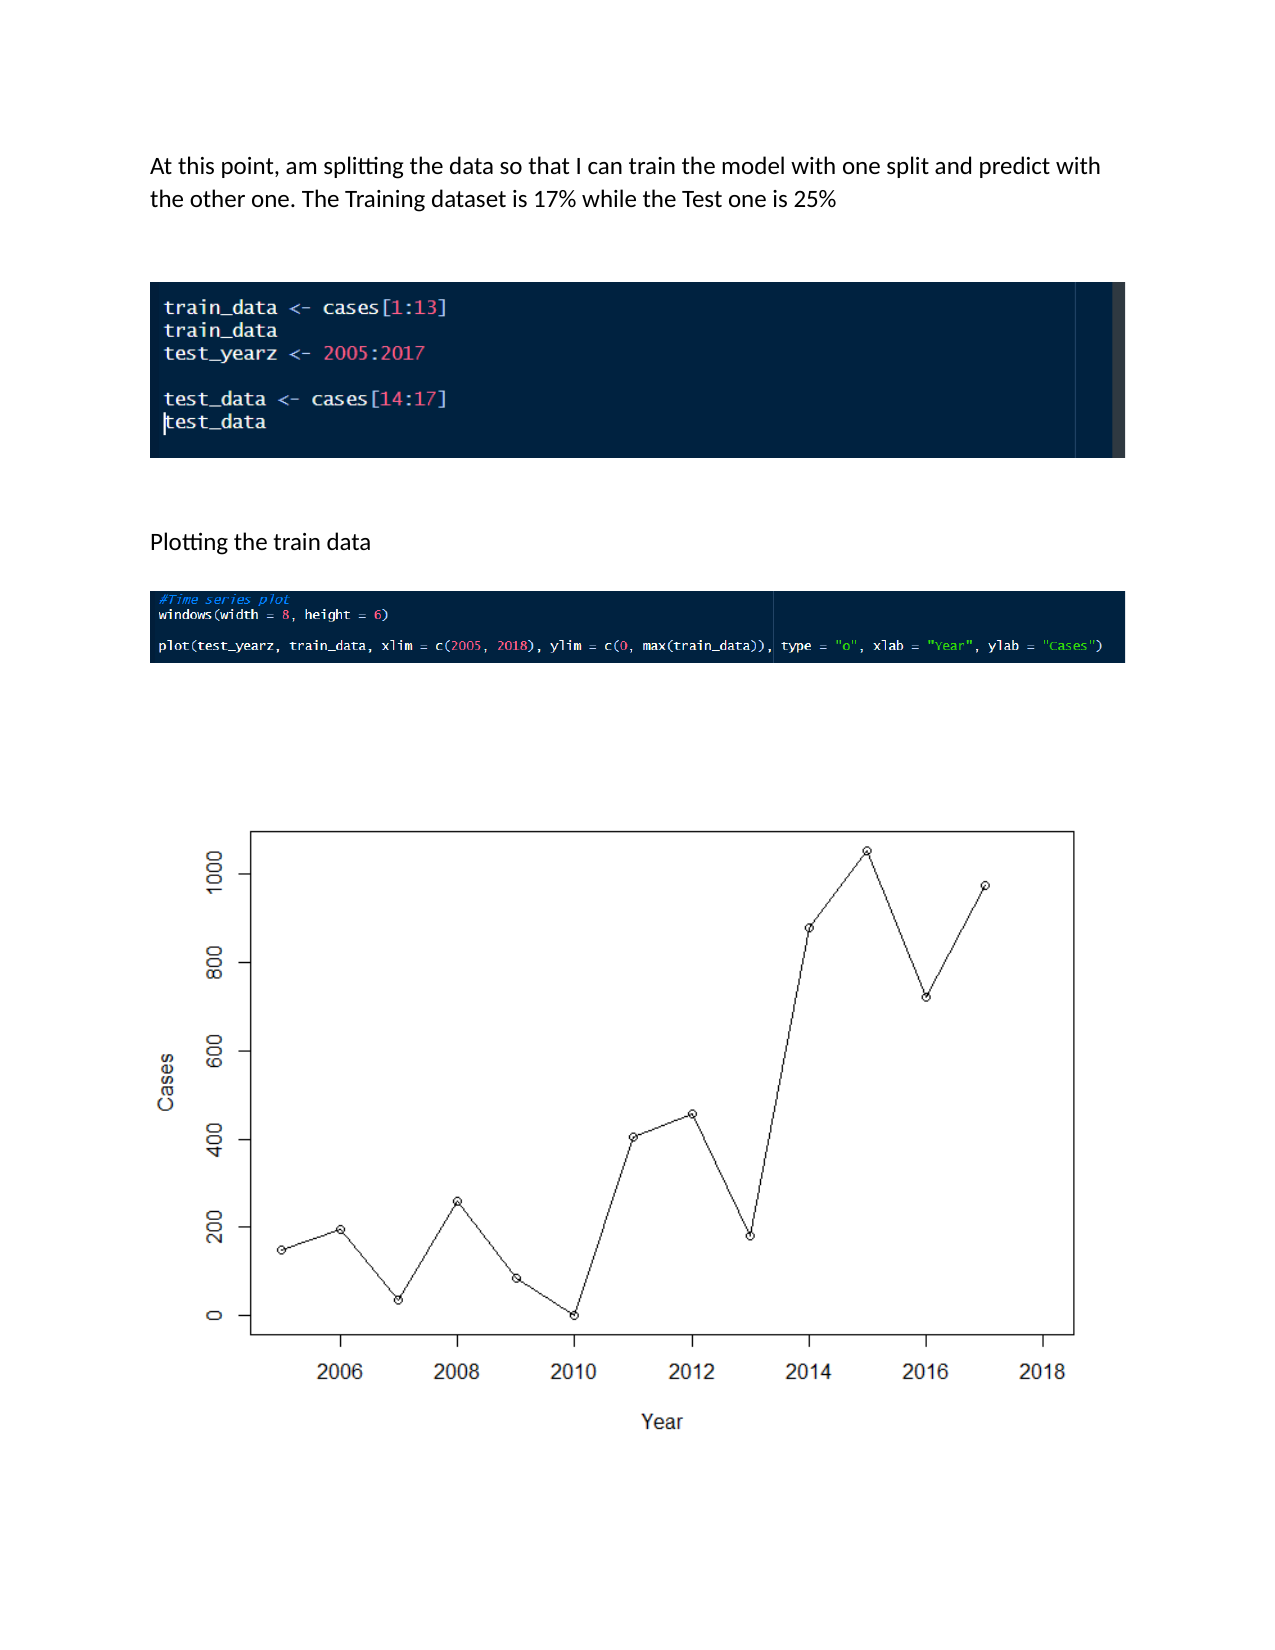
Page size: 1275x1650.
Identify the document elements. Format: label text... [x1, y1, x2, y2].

picture [150, 591, 1125, 663]
picture [150, 282, 1125, 458]
picture [150, 731, 1125, 1460]
text At this point, am splitting the data so that I can train the model with one split and predict with the other one. The Training dataset is 17% while the Test one is 25% [150, 150, 1125, 213]
text Plotting the train data [150, 526, 1125, 591]
